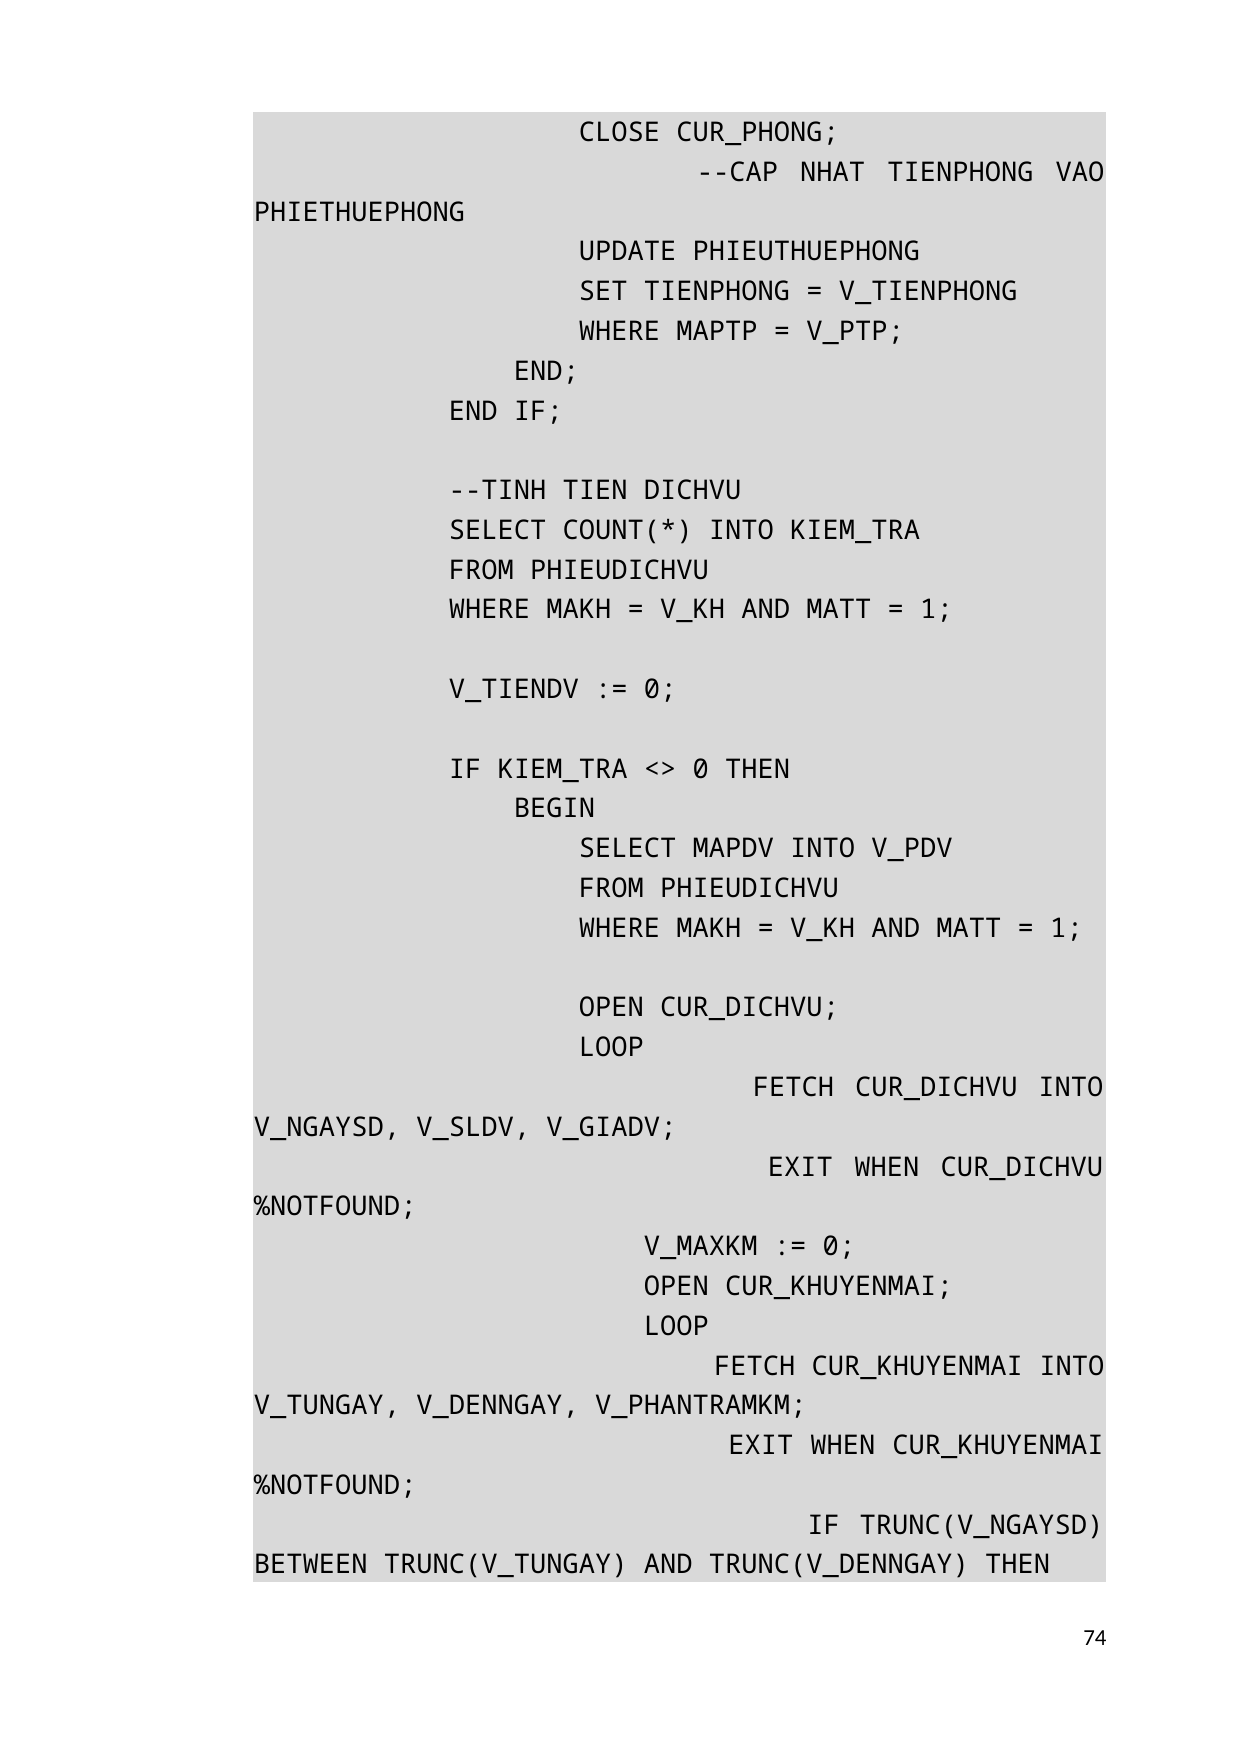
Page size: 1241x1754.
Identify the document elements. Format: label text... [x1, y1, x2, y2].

text --TINH TIEN DICHVU [253, 471, 1106, 507]
text OPEN CUR_DICHVU; [253, 988, 1106, 1025]
text CLOSE CUR_PHONG; [253, 112, 1106, 149]
text IF TRUNC(V_NGAYSD) BETWEEN TRUNC(V_TUNGAY) AND TRUNC(V_DENNGAY) THEN [253, 1505, 1106, 1582]
text SELECT COUNT(*) INTO KIEM_TRA [253, 510, 1106, 547]
text BEGIN [253, 789, 1106, 826]
text LOOP [253, 1028, 1106, 1064]
text END; [253, 351, 1106, 388]
text V_MAXKM := 0; [253, 1227, 1106, 1263]
text UPDATE PHIEUTHUEPHONG [253, 232, 1106, 269]
text EXIT WHEN CUR_KHUYENMAI%NOTFOUND; [253, 1426, 1106, 1502]
text FROM PHIEUDICHVU [253, 550, 1106, 587]
text FETCH CUR_KHUYENMAI INTO V_TUNGAY, V_DENNGAY, V_PHANTRAMKM; [253, 1346, 1106, 1423]
text WHERE MAPTP = V_PTP; [253, 311, 1106, 348]
text FETCH CUR_DICHVU INTO V_NGAYSD, V_SLDV, V_GIADV; [253, 1067, 1106, 1144]
text FROM PHIEUDICHVU [253, 868, 1106, 905]
text WHERE MAKH = V_KH AND MATT = 1; [253, 590, 1106, 627]
text LOOP [253, 1306, 1106, 1343]
text --CAP NHAT TIENPHONG VAO PHIETHUEPHONG [253, 152, 1106, 229]
text END IF; [253, 391, 1106, 428]
text OPEN CUR_KHUYENMAI; [253, 1266, 1106, 1303]
text EXIT WHEN CUR_DICHVU%NOTFOUND; [253, 1147, 1106, 1224]
text SELECT MAPDV INTO V_PDV [253, 829, 1106, 866]
text SET TIENPHONG = V_TIENPHONG [253, 272, 1106, 308]
text V_TIENDV := 0; [253, 669, 1106, 706]
text WHERE MAKH = V_KH AND MATT = 1; [253, 908, 1106, 945]
text IF KIEM_TRA <> 0 THEN [253, 749, 1106, 786]
